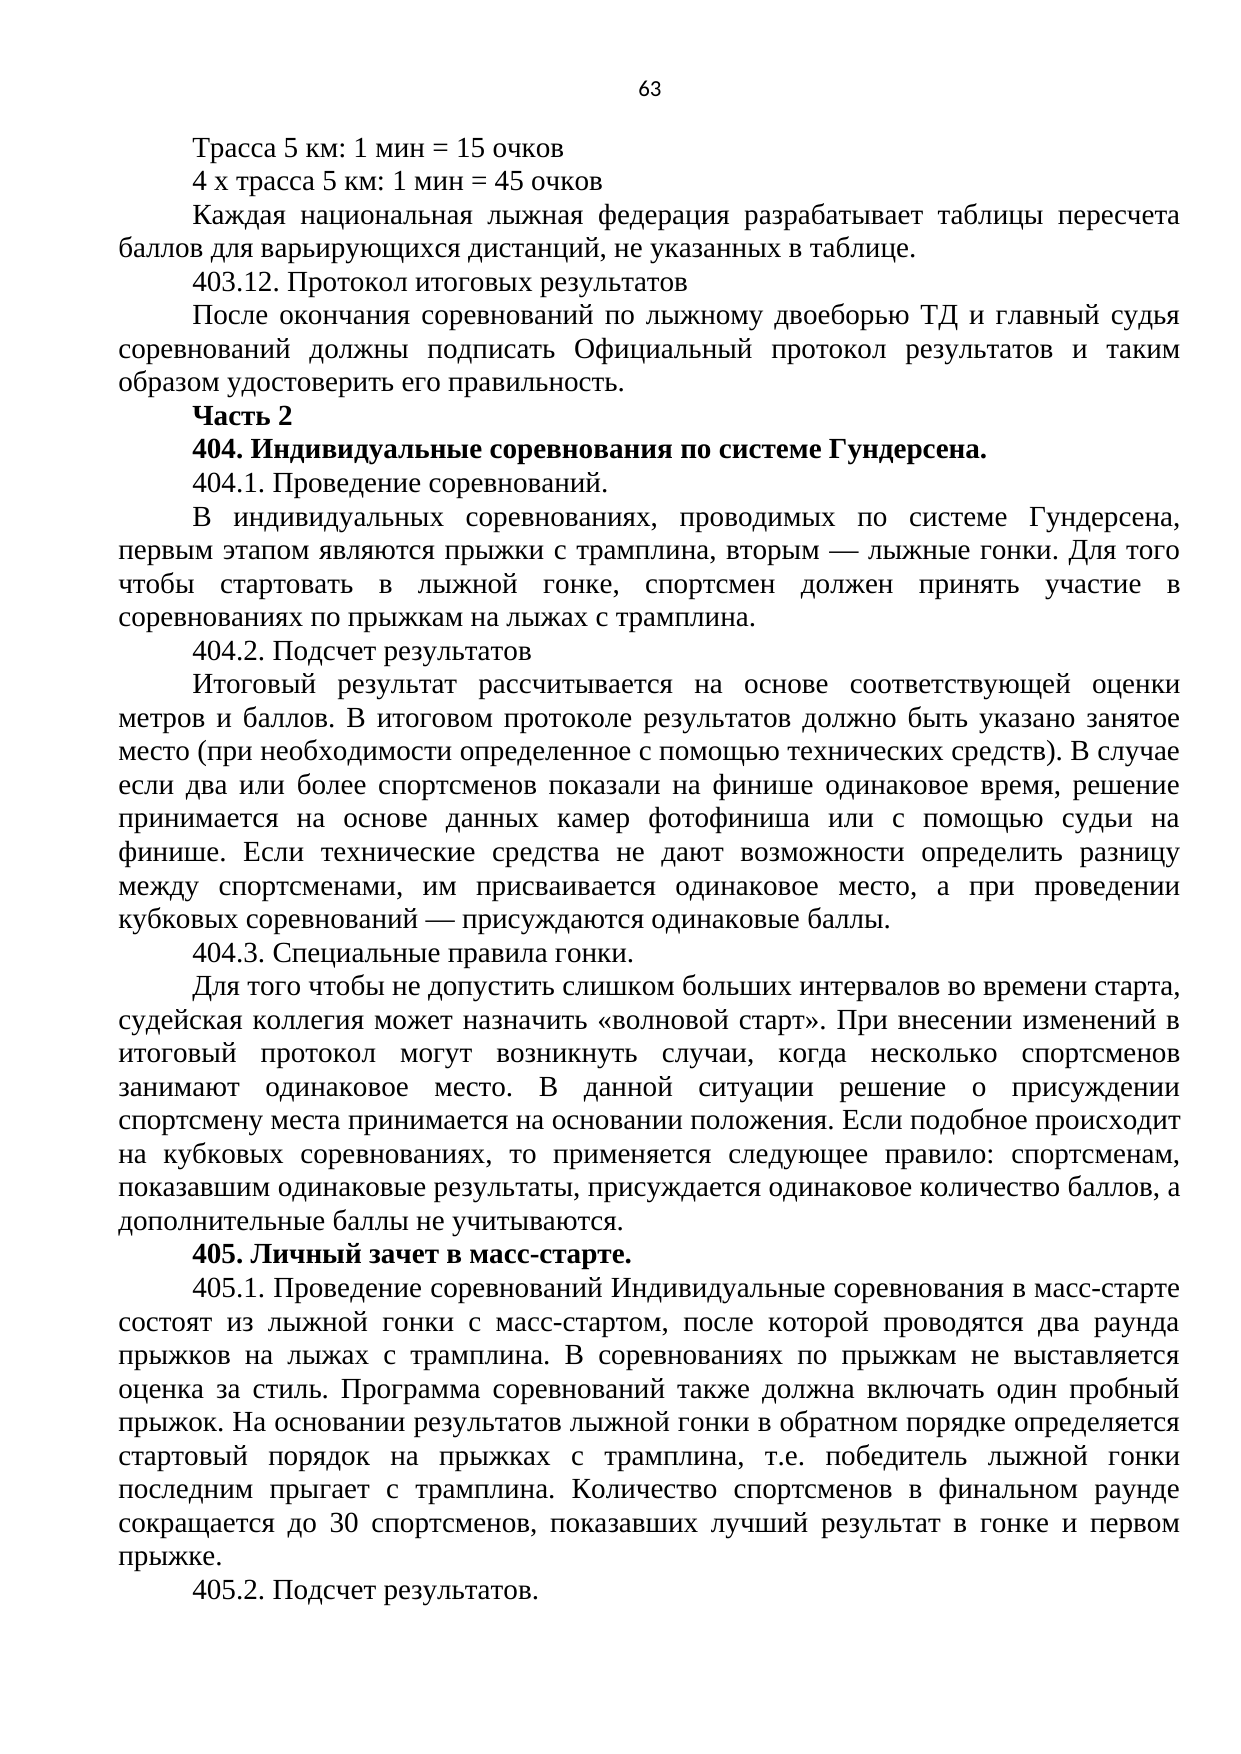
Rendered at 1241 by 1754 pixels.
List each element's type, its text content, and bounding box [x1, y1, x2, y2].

text 403.12. Протокол итоговых результатов [118, 264, 1181, 297]
text После окончания соревнований по лыжному двоеборью ТД и главный судья соревнований должны подписать Официальный протокол результатов и таким образом удостоверить его правильность. [118, 297, 1181, 398]
text 404.2. Подсчет результатов [118, 633, 1181, 666]
text В индивидуальных соревнованиях, проводимых по системе Гундерсена, первым этапом являются прыжки с трамплина, вторым — лыжные гонки. Для того чтобы стартовать в лыжной гонке, спортсмен должен принять участие в соревнованиях по прыжкам на лыжах с трамплина. [118, 499, 1181, 633]
text 404.1. Проведение соревнований. [118, 465, 1181, 499]
text Для того чтобы не допустить слишком больших интервалов во времени старта, судейская коллегия может назначить «волновой старт». При внесении изменений в итоговый протокол могут возникнуть случаи, когда несколько спортсменов занимают одинаковое место. В данной ситуации решение о присуждении спортсмену места принимается на основании положения. Если подобное происходит на кубковых соревнованиях, то применяется следующее правило: спортсменам, показавшим одинаковые результаты, присуждается одинаковое количество баллов, а дополнительные баллы не учитываются. [118, 968, 1181, 1237]
text 405.2. Подсчет результатов. [118, 1572, 1181, 1606]
text 4 x трасса 5 км: 1 мин = 45 очков [118, 163, 1181, 197]
text 404.3. Специальные правила гонки. [118, 935, 1181, 968]
text Часть 2 [118, 398, 1181, 432]
text 404. Индивидуальные соревнования по системе Гундерсена. [118, 432, 1181, 465]
text 405. Личный зачет в масс-старте. [118, 1237, 1181, 1270]
text Каждая национальная лыжная федерация разрабатывает таблицы пересчета баллов для варьирующихся дистанций, не указанных в таблице. [118, 197, 1181, 264]
text Трасса 5 км: 1 мин = 15 очков [118, 130, 1181, 163]
text Итоговый результат рассчитывается на основе соответствующей оценки метров и баллов. В итоговом протоколе результатов должно быть указано занятое место (при необходимости определенное с помощью технических средств). В случае если два или более спортсменов показали на финише одинаковое время, решение принимается на основе данных камер фотофиниша или с помощью судьи на финише. Если технические средства не дают возможности определить разницу между спортсменами, им присваивается одинаковое место, а при проведении кубковых соревнований — присуждаются одинаковые баллы. [118, 666, 1181, 935]
text 405.1. Проведение соревнований Индивидуальные соревнования в масс-старте состоят из лыжной гонки с масс-стартом, после которой проводятся два раунда прыжков на лыжах с трамплина. В соревнованиях по прыжкам не выставляется оценка за стиль. Программа соревнований также должна включать один пробный прыжок. На основании результатов лыжной гонки в обратном порядке определяется стартовый порядок на прыжках с трамплина, т.е. победитель лыжной гонки последним прыгает с трамплина. Количество спортсменов в финальном раунде сокращается до 30 спортсменов, показавших лучший результат в гонке и первом прыжке. [118, 1270, 1181, 1572]
